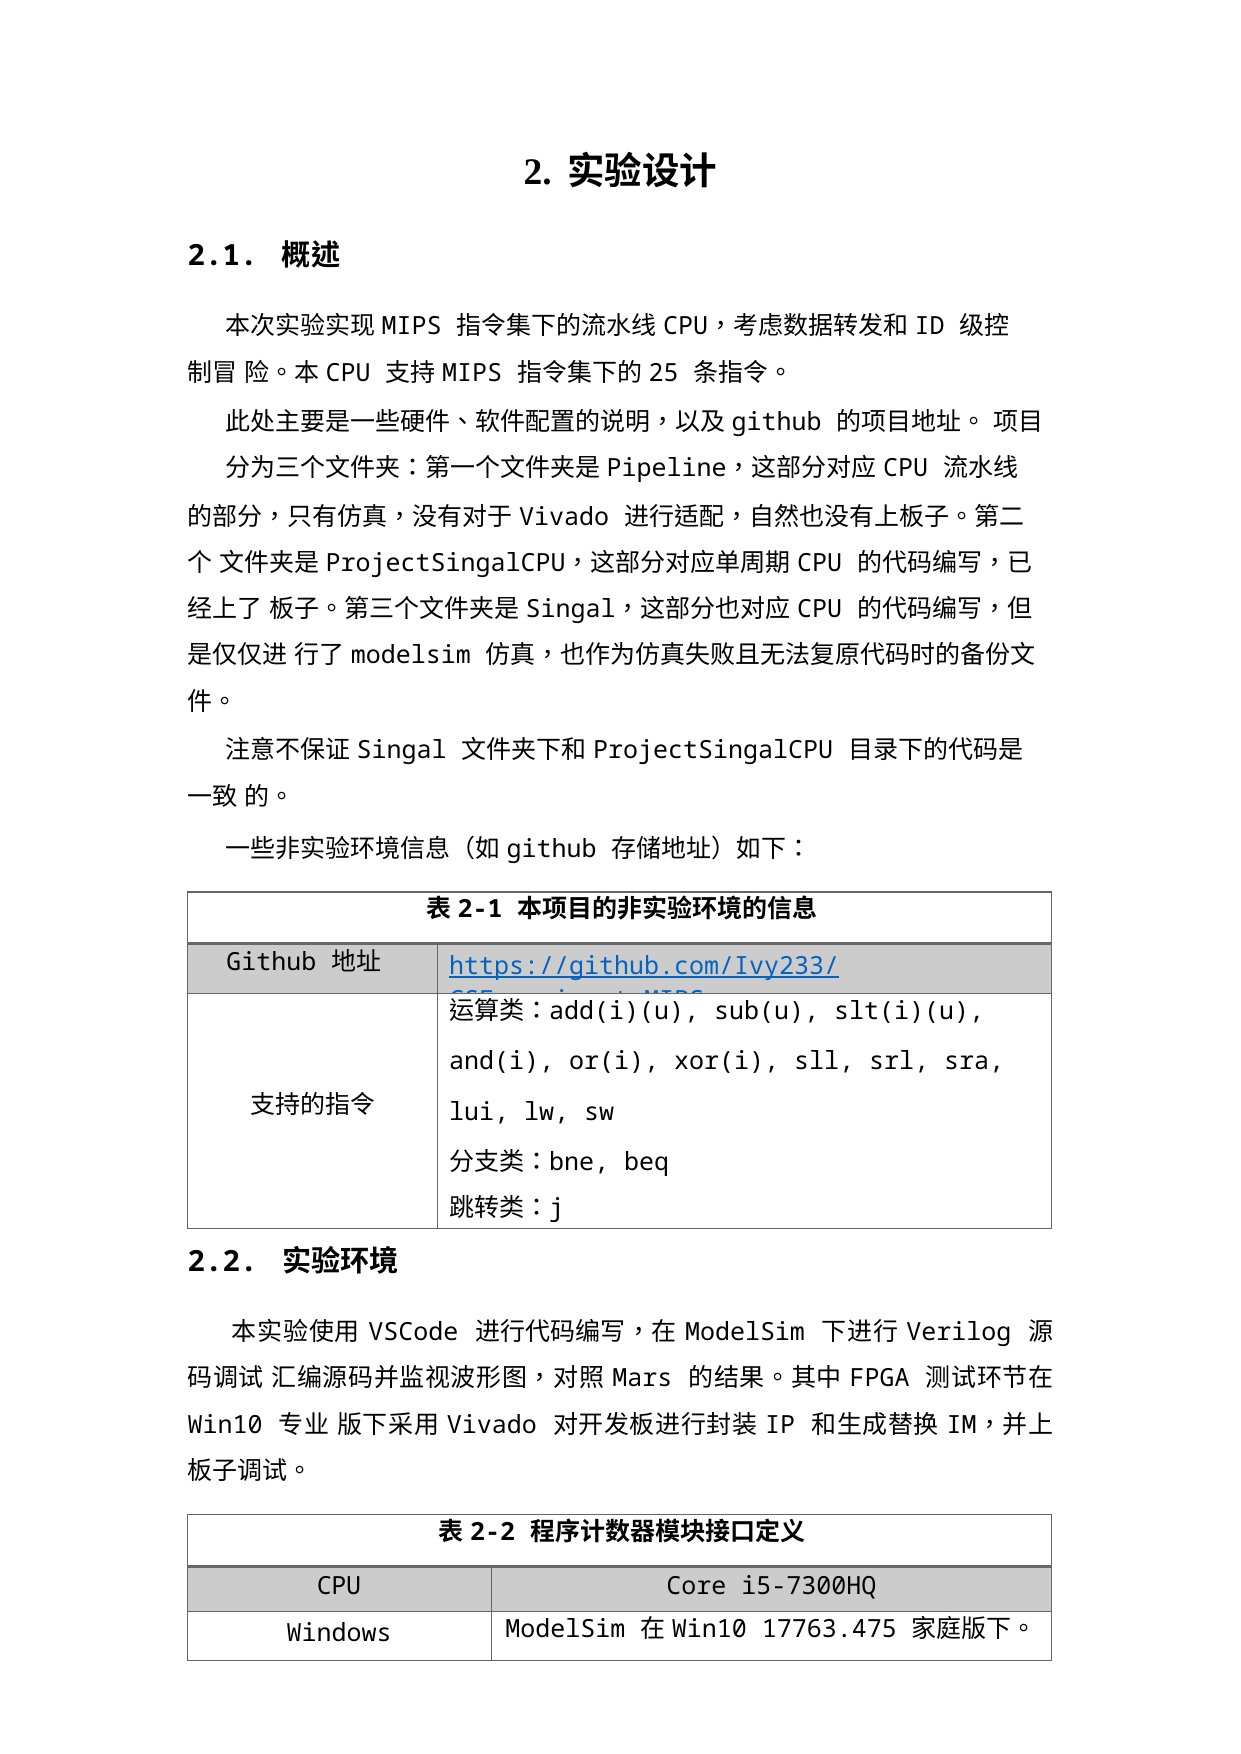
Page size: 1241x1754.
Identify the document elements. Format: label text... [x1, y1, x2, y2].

table_cell CPU [188, 1568, 491, 1611]
subtitle 本实验使用 VSCode 进行代码编写，在 ModelSim 下进行 Verilog 源码调试 汇编源码并监视波形图，对照 Mars 的结果。其中 FPGA 测试环节在 Win10 专业 版下采用 Vivado 对开发板进行封装 IP 和生成替换 IM，并上板子调试。 [187, 1314, 1053, 1487]
table_cell 运算类：add(i)(u), sub(u), slt(i)(u), and(i), or(i), xor(i), sll, srl, sra, lui, lw, sw 分支类：bne, beq 跳转类：j [438, 994, 1051, 1227]
table_cell 支持的指令 [188, 994, 437, 1227]
table_cell Github 地址 [188, 945, 437, 993]
subtitle 的部分，只有仿真，没有对于 Vivado 进行适配，自然也没有上板子。第二个 文件夹是 ProjectSingalCPU，这部分对应单周期 CPU 的代码编写，已经上了 板子。第三个文件夹是 Singal，这部分也对应 CPU 的代码编写，但是仅仅进 行了 modelsim 仿真，也作为仿真失败且无法复原代码时的备份文件。 [187, 498, 1043, 717]
table_header 表 2-2 程序计数器模块接口定义 [188, 1515, 1051, 1565]
subtitle 2.2. 实验环境 [187, 1240, 1053, 1280]
table_cell ModelSim 在 Win10 17763.475 家庭版下。 [492, 1612, 1051, 1660]
table_cell https://github.com/Ivy233/CSExperiment_MIPS [438, 945, 1051, 993]
table_header 表 2-1 本项目的非实验环境的信息 [188, 893, 1051, 942]
subtitle 本次实验实现 MIPS 指令集下的流水线 CPU，考虑数据转发和 ID 级控制冒 险。本 CPU 支持 MIPS 指令集下的 25 条指令。 [187, 308, 1031, 389]
table_cell Windows [188, 1612, 491, 1660]
subtitle 2.1. 概述 [187, 235, 1053, 274]
subtitle 2. 实验设计 [175, 146, 1065, 194]
subtitle 一些非实验环境信息（如 github 存储地址）如下： [225, 831, 1053, 865]
subtitle 此处主要是一些硬件、软件配置的说明，以及 github 的项目地址。 项目分为三个文件夹：第一个文件夹是 Pipeline，这部分对应 CPU 流水线 [225, 403, 1046, 484]
subtitle 注意不保证 Singal 文件夹下和 ProjectSingalCPU 目录下的代码是一致 的。 [187, 732, 1028, 812]
table_cell Core i5-7300HQ [492, 1568, 1051, 1611]
